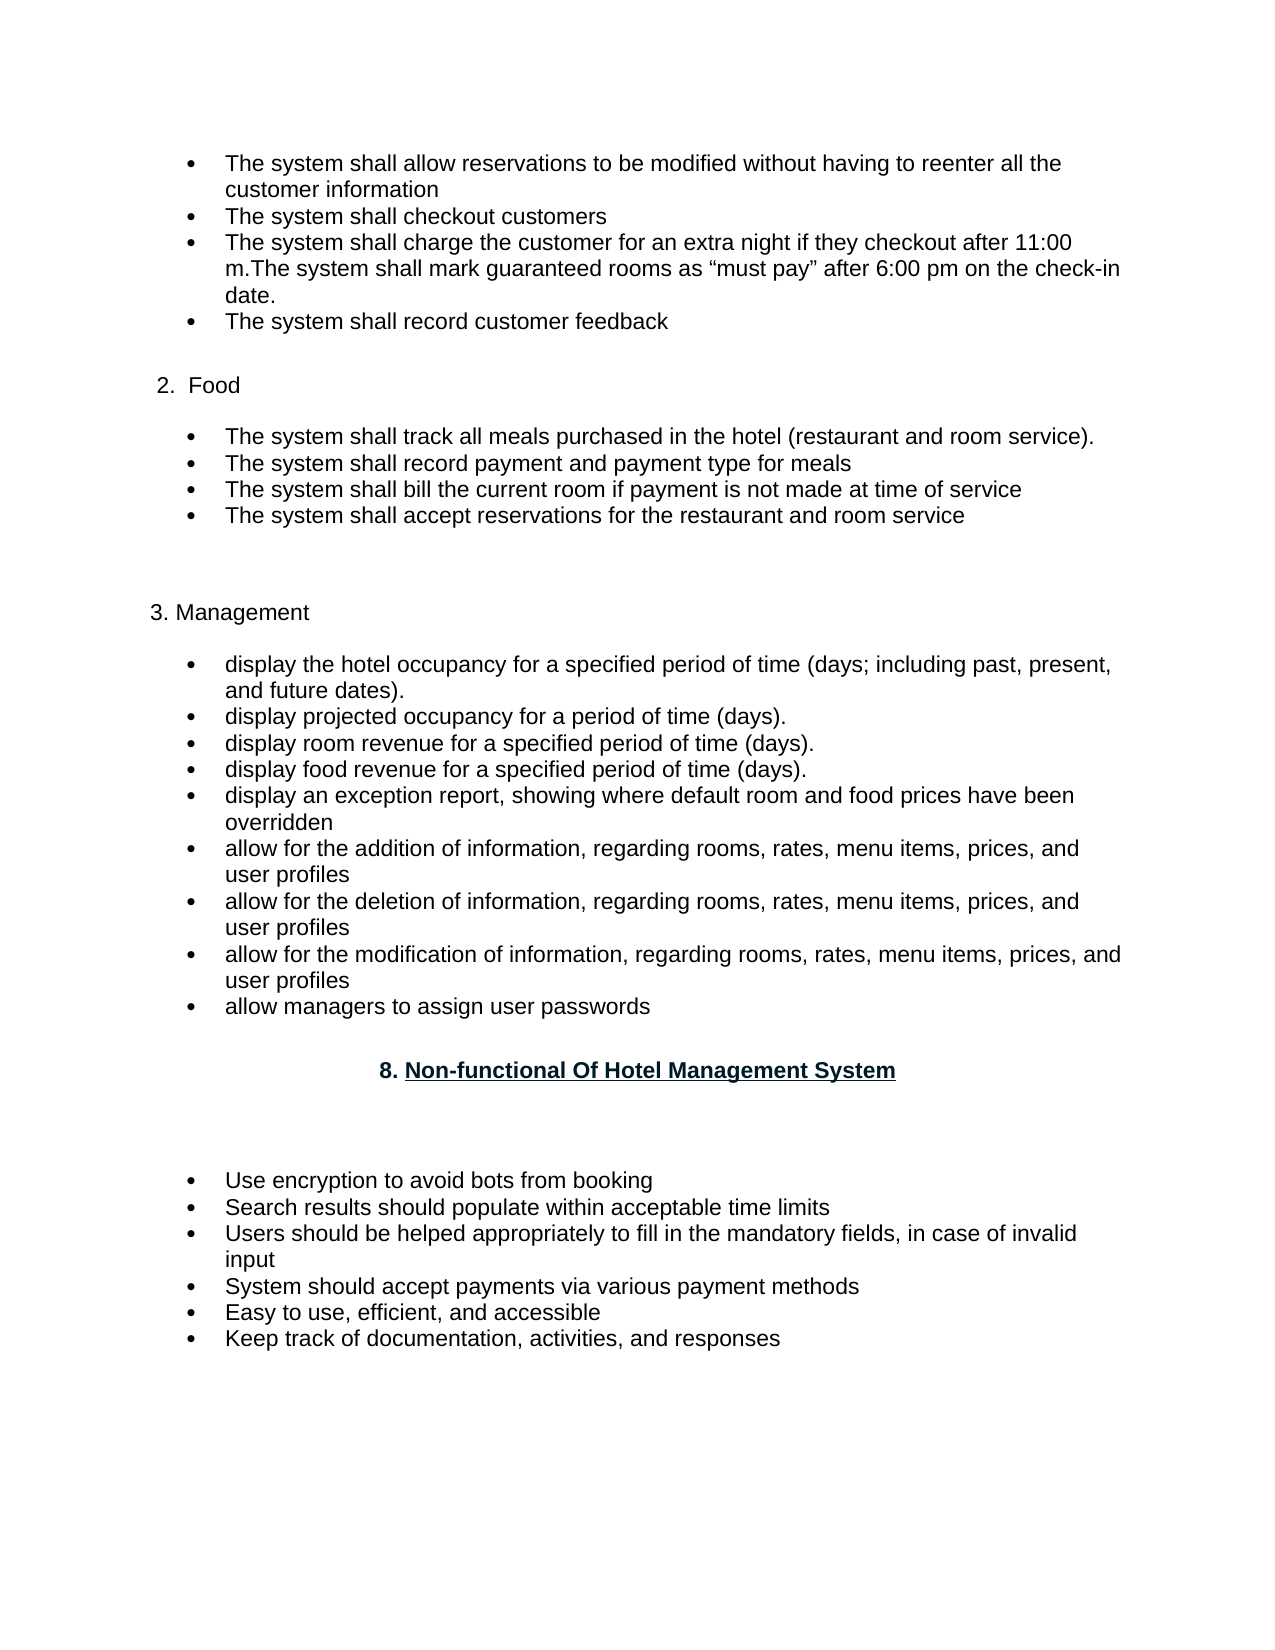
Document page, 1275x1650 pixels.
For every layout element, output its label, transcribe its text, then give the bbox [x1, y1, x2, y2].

list display food revenue for a specified period of time (days). [187, 756, 1125, 782]
list Keep track of documentation, activities, and responses [187, 1325, 1125, 1352]
list display projected occupancy for a period of time (days). [187, 703, 1125, 730]
list The system shall checkout customers [187, 203, 1125, 229]
list The system shall allow reservations to be modified without having to reenter all the customer information [187, 150, 1125, 203]
list Users should be helped appropriately to fill in the mandatory fields, in case of invalid input [187, 1220, 1125, 1273]
list display the hotel occupancy for a specified period of time (days; including past, present, and future dates). [187, 651, 1125, 703]
list allow for the modification of information, regarding rooms, rates, menu items, prices, and user profiles [187, 941, 1125, 993]
list The system shall record customer feedback [187, 308, 1125, 334]
list Easy to use, efficient, and accessible [187, 1299, 1125, 1325]
text 2. Food [150, 372, 1125, 398]
list display an exception report, showing where default room and food prices have been overridden [187, 782, 1125, 835]
text 3. Management [150, 599, 1125, 626]
list The system shall accept reservations for the restaurant and room service [187, 502, 1125, 529]
text 8. Non-functional Of Hotel Management System [150, 1057, 1125, 1083]
list The system shall record payment and payment type for meals [187, 450, 1125, 476]
list display room revenue for a specified period of time (days). [187, 730, 1125, 756]
list Use encryption to avoid bots from booking [187, 1167, 1125, 1194]
list allow for the deletion of information, regarding rooms, rates, menu items, prices, and user profiles [187, 888, 1125, 941]
list The system shall charge the customer for an extra night if they checkout after 11:00 m.The system shall mark guaranteed rooms as “must pay” after 6:00 pm on the check-in date. [187, 229, 1125, 308]
list The system shall track all meals purchased in the hotel (restaurant and room service). [187, 423, 1125, 450]
list Search results should populate within acceptable time limits [187, 1194, 1125, 1220]
list allow managers to assign user passwords [187, 993, 1125, 1019]
list System should accept payments via various payment methods [187, 1273, 1125, 1299]
list allow for the addition of information, regarding rooms, rates, menu items, prices, and user profiles [187, 835, 1125, 888]
list The system shall bill the current room if payment is not made at time of service [187, 476, 1125, 502]
